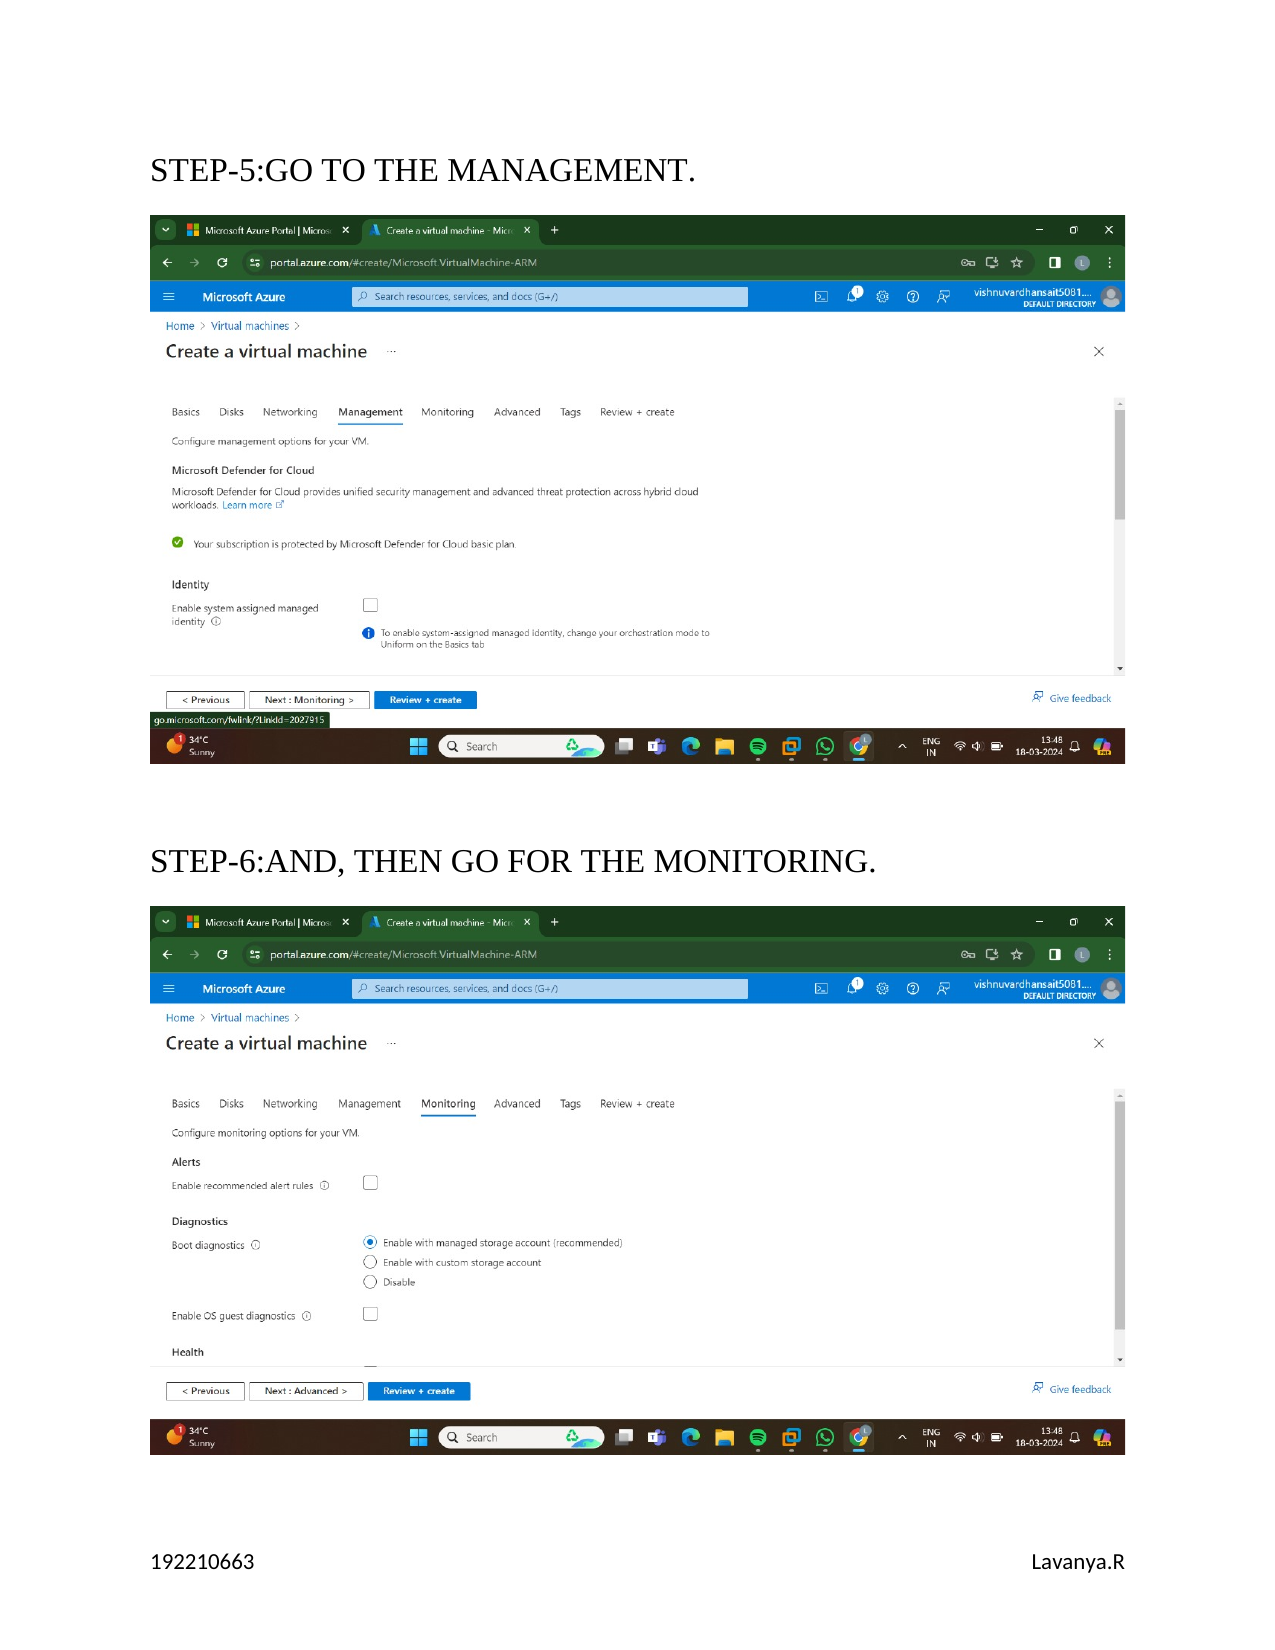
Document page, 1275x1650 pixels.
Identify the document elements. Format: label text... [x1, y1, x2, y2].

picture [150, 906, 1125, 1455]
text STEP-5:GO TO THE MANAGEMENT. [150, 150, 1125, 188]
picture [150, 215, 1125, 764]
text STEP-6:AND, THEN GO FOR THE MONITORING. [150, 841, 1125, 880]
